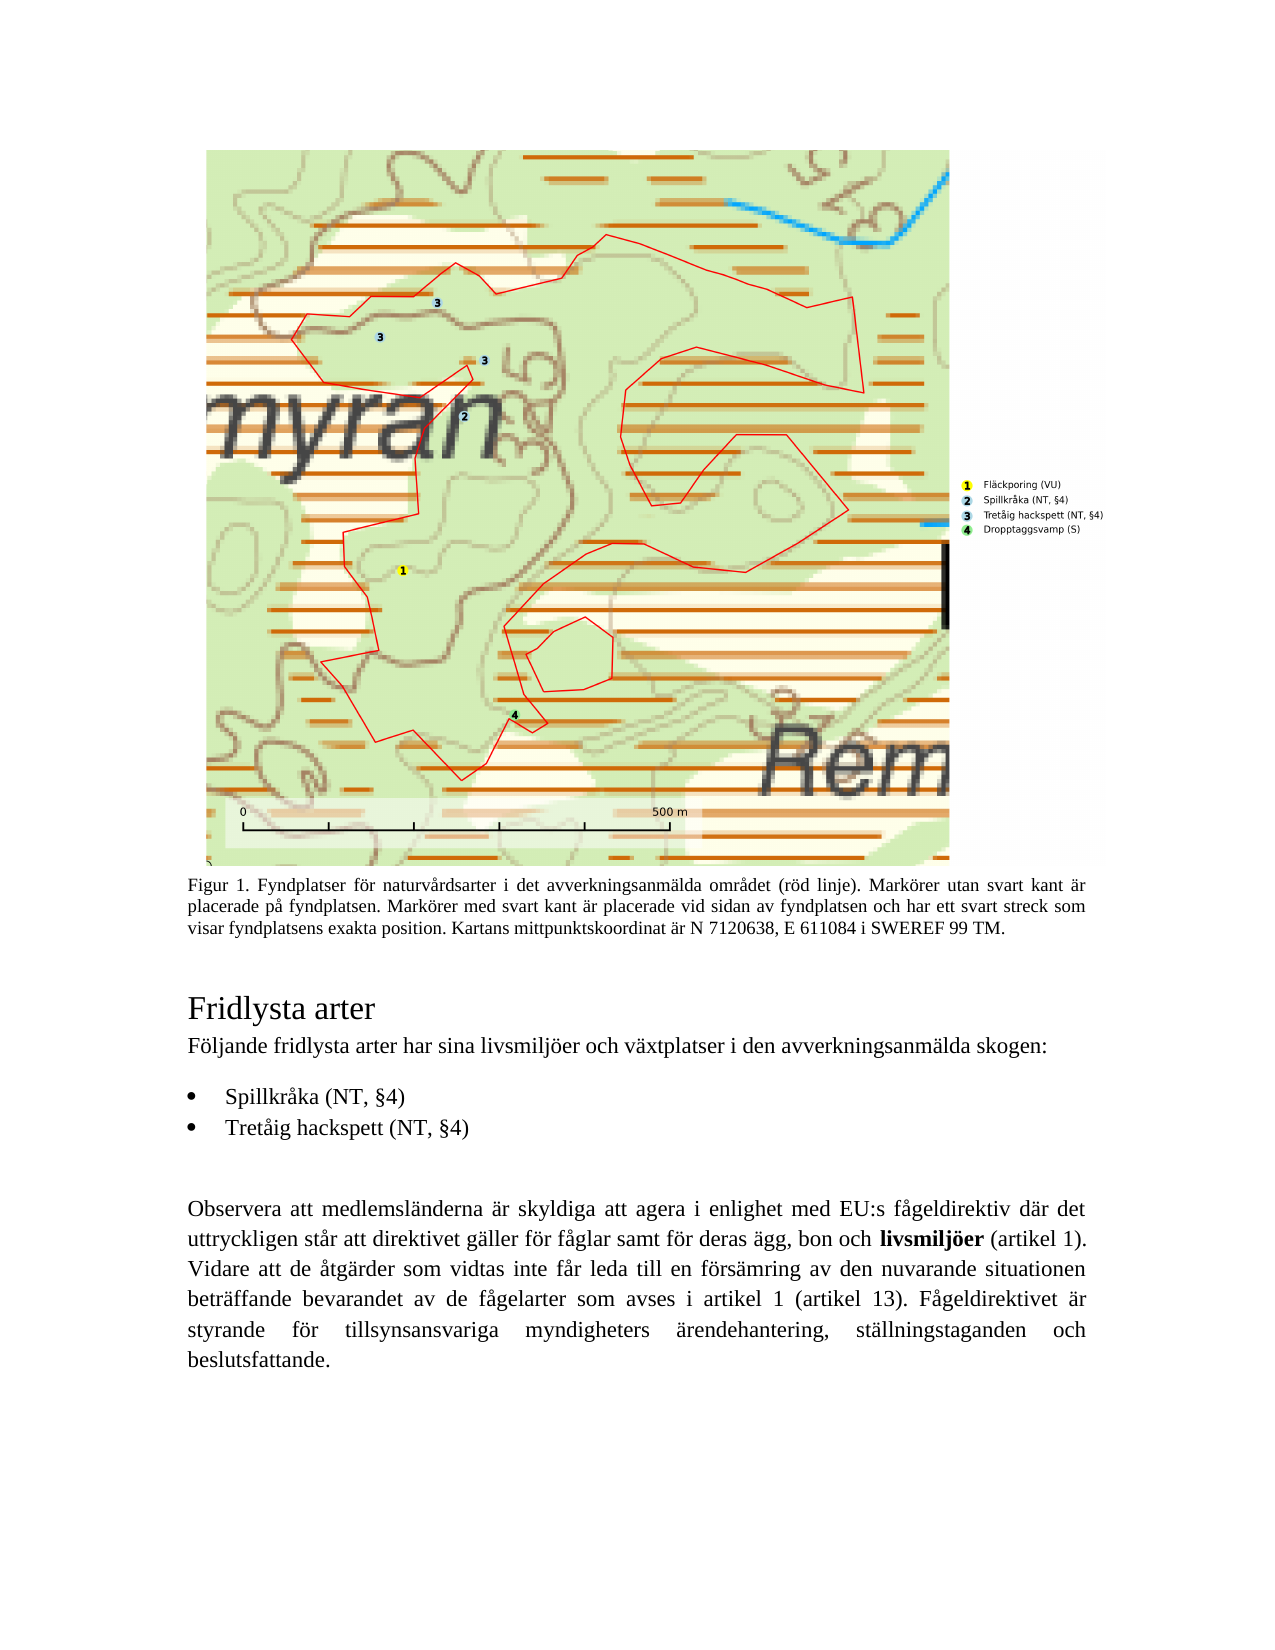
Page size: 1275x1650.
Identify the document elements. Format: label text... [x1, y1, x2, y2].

text Figur 1. Fyndplatser för naturvårdsarter i det avverkningsanmälda området (röd linje). Markörer utan svart kant är placerade på fyndplatsen. Markörer med svart kant är placerade vid sidan av fyndplatsen och har ett svart streck som visar fyndplatsens exakta position. Kartans mittpunktskoordinat är N 7120638, E 611084 i SWEREF 99 TM. [187, 873, 1087, 938]
picture [206, 150, 1107, 866]
subtitle Fridlysta arter [187, 988, 1087, 1027]
list Spillkråka (NT, §4) [187, 1083, 1087, 1110]
text Följande fridlysta arter har sina livsmiljöer och växtplatser i den avverkningsanmälda skogen: [187, 1032, 1087, 1059]
list Tretåig hackspett (NT, §4) [187, 1113, 1087, 1140]
text Observera att medlemsländerna är skyldiga att agera i enlighet med EU:s fågeldirektiv där det uttryckligen står att direktivet gäller för fåglar samt för deras ägg, bon och livsmiljöer (artikel 1). Vidare att de åtgärder som vidtas inte får leda till en försämring av den nuvarande situationen beträffande bevarandet av de fågelarter som avses i artikel 1 (artikel 13). Fågeldirektivet är styrande för tillsynsansvariga myndigheters ärendehantering, ställningstaganden och beslutsfattande. [187, 1164, 1087, 1372]
